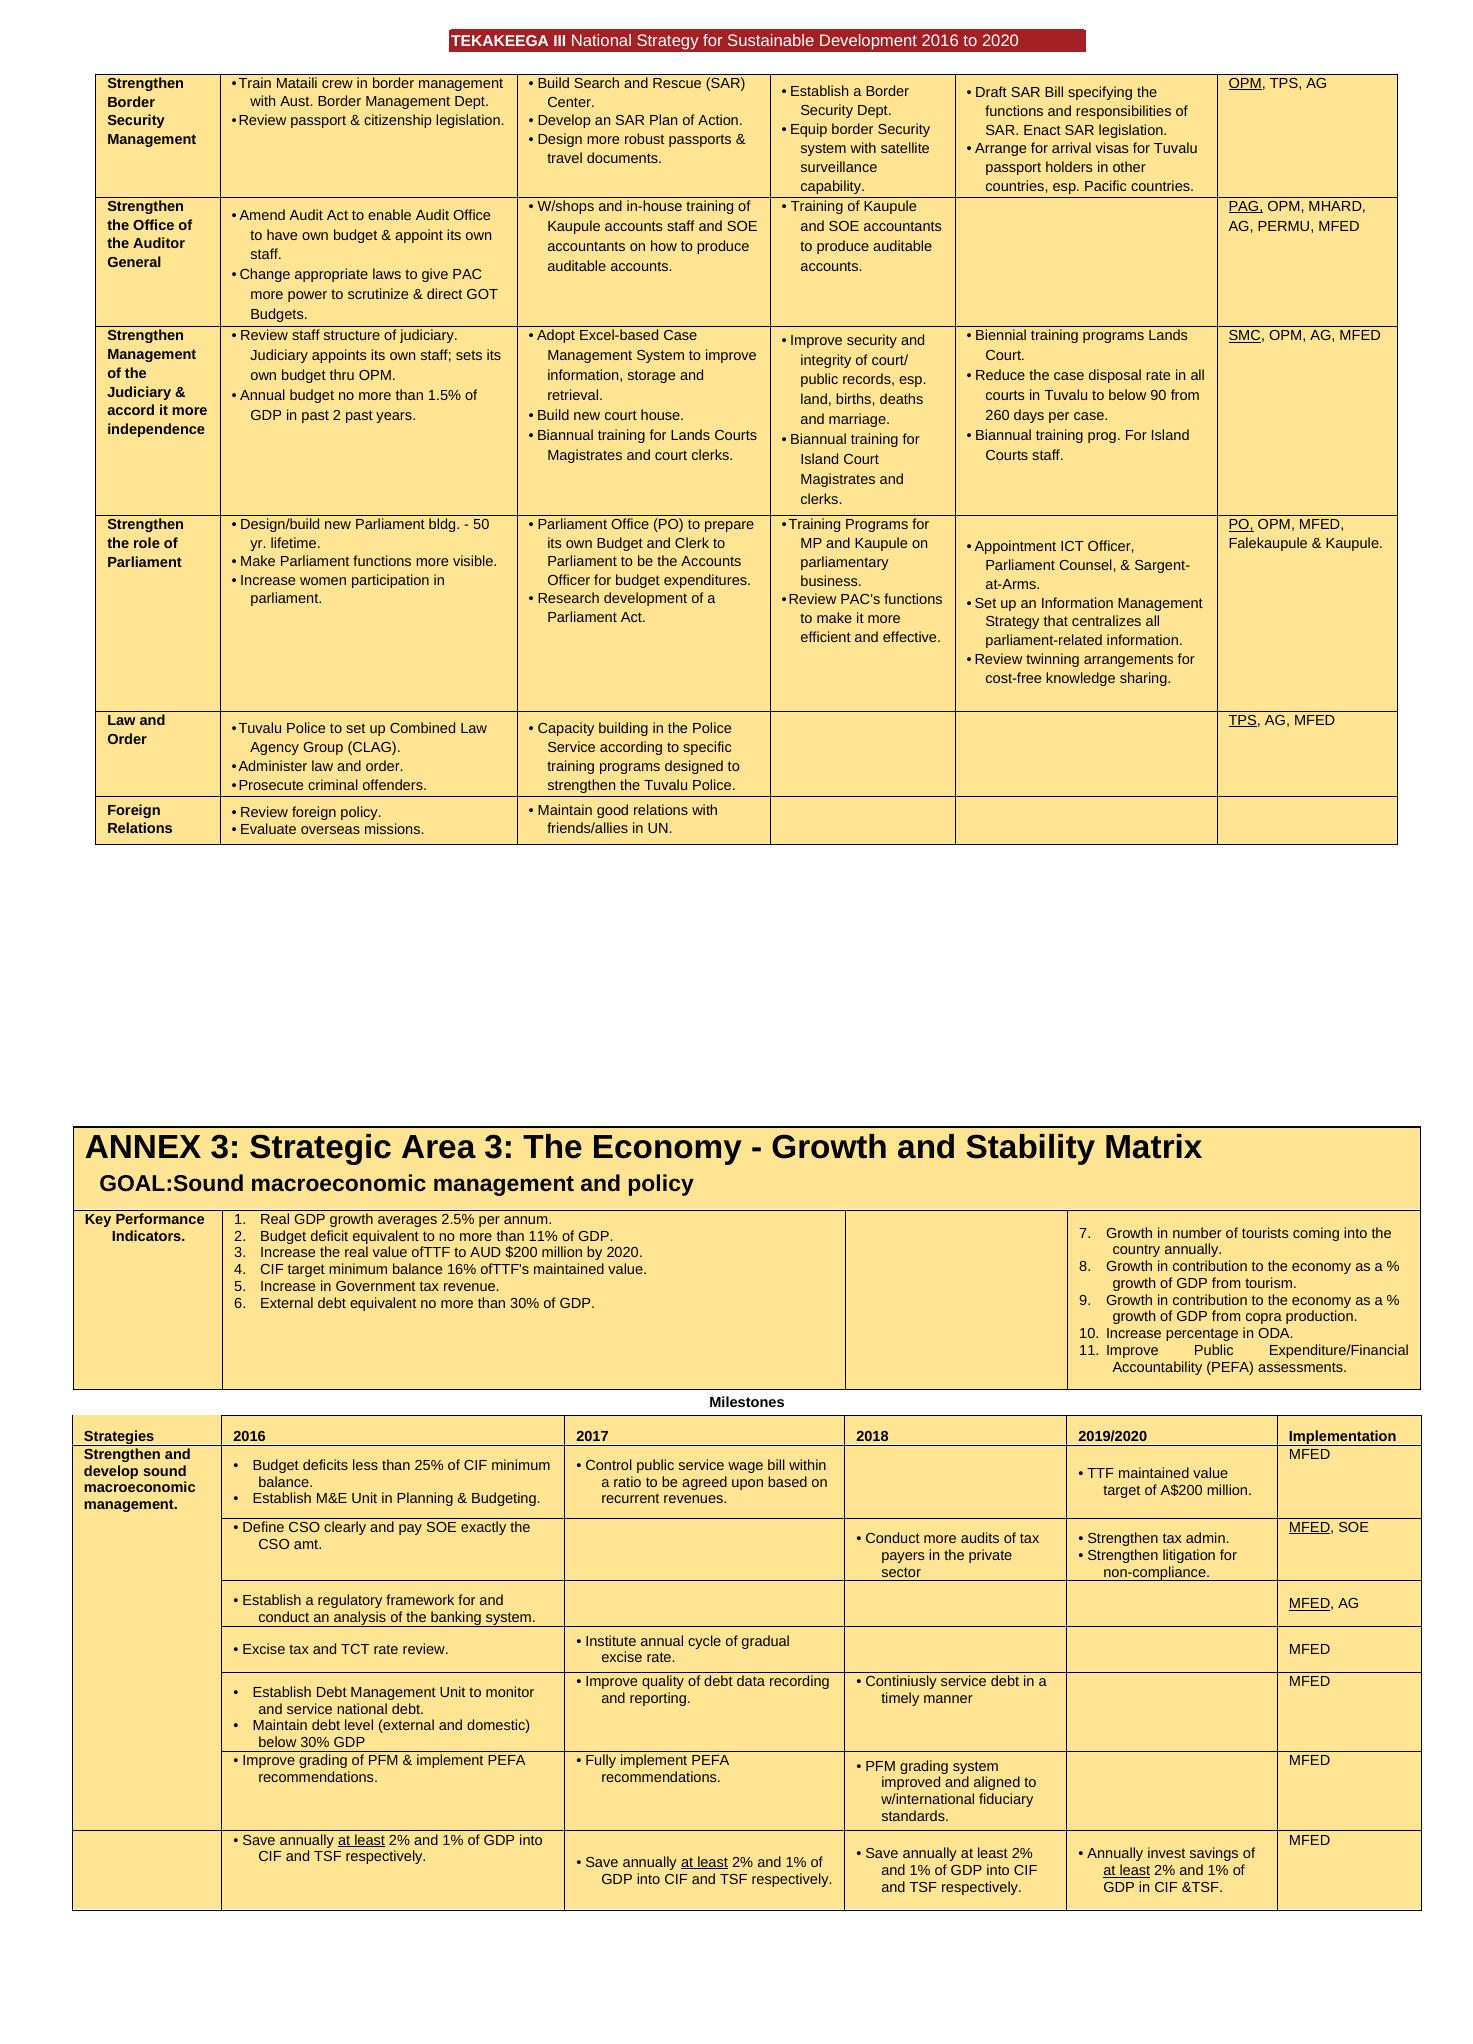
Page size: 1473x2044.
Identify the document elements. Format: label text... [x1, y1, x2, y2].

table_cell • Establish a regulatory framework for and conduct an analysis of the banking system. [222, 1581, 564, 1626]
table_cell MFED, SOE [1278, 1519, 1421, 1580]
table_cell • Save annually at least 2% and 1% of GDP into CIF and TSF respectively. [565, 1831, 844, 1909]
table_cell Strengthen tax admin. Strengthen litigation for non-compliance. [1067, 1519, 1277, 1580]
table_header Strategies [73, 1415, 221, 1444]
table_cell • Annually invest savings of at least 2% and 1% of GDP in CIF &TSF. [1067, 1831, 1277, 1909]
table_cell [846, 1211, 1067, 1389]
table_cell Tuvalu Police to set up Combined Law Agency Group (CLAG). Administer law and order. Prosecute criminal offenders. [221, 712, 517, 796]
table_cell MFED [1278, 1627, 1421, 1672]
table_cell Strengthen the role of Parliament [96, 516, 220, 711]
table_cell MFED, AG [1278, 1581, 1421, 1626]
table_cell • Continiusly service debt in a timely manner [845, 1673, 1066, 1751]
table_cell MFED [1278, 1673, 1421, 1751]
table_cell Establish Debt Management Unit to monitor and service national debt. Maintain debt level (external and domestic) below 30% GDP [222, 1673, 564, 1751]
table_cell [1067, 1673, 1277, 1751]
table_cell SMC, OPM, AG, MFED [1218, 327, 1397, 515]
table_cell Adopt Excel-based Case Management System to improve information, storage and retrieval. Build new court house. Biannual training for Lands Courts Magistrates and court clerks. [518, 327, 770, 515]
table_header ANNEX 3: Strategic Area 3: The Economy - Growth and Stability Matrix GOAL:Sound macroeconomic management and policy [74, 1128, 1420, 1209]
table_cell MFED [1278, 1831, 1421, 1909]
table_cell [1067, 1752, 1277, 1830]
table_header Implementation [1278, 1416, 1421, 1444]
table_cell MFED [1278, 1752, 1421, 1830]
table_cell • Training of Kaupule and SOE accountants to produce auditable accounts. [771, 198, 955, 326]
table_cell PO, OPM, MFED, Falekaupule & Kaupule. [1218, 516, 1397, 711]
table_cell [845, 1627, 1066, 1672]
table_cell • W/shops and in-house training of Kaupule accounts staff and SOE accountants on how to produce auditable accounts. [518, 198, 770, 326]
table_cell [565, 1581, 844, 1626]
table_cell • Save annually at least 2% and 1% of GDP into CIF and TSF respectively. [845, 1831, 1066, 1909]
table_header 2017 [565, 1416, 844, 1444]
table_cell MFED [1278, 1446, 1421, 1518]
table_cell Biennial training programs Lands Court. Reduce the case disposal rate in all courts in Tuvalu to below 90 from 260 days per case. Biannual training prog. For Island Courts staff. [956, 327, 1217, 515]
table_cell Strengthen and develop sound macroeconomic management. [73, 1446, 221, 1830]
table_cell [771, 797, 955, 844]
table_header OPM, TPS, AG [1218, 75, 1397, 197]
table_cell • Define CSO clearly and pay SOE exactly the CSO amt. [222, 1519, 564, 1580]
table_cell • Institute annual cycle of gradual excise rate. [565, 1627, 844, 1672]
table_cell Real GDP growth averages 2.5% per annum. Budget deficit equivalent to no more than 11% of GDP. Increase the real value ofTTF to AUD $200 million by 2020. CIF target minimum balance 16% ofTTF's maintained value. Increase in Government tax revenue. External debt equivalent no more than 30% of GDP. [223, 1211, 845, 1389]
table_cell [1218, 797, 1397, 844]
table_cell • Excise tax and TCT rate review. [222, 1627, 564, 1672]
table_cell • Control public service wage bill within a ratio to be agreed upon based on recurrent revenues. [565, 1446, 844, 1518]
table_header 2016 [222, 1416, 564, 1444]
table_cell • TTF maintained value target of A$200 million. [1067, 1446, 1277, 1518]
table_cell • Improve grading of PFM & implement PEFA recommendations. [222, 1752, 564, 1830]
table_header Train Mataili crew in border management with Aust. Border Management Dept. Review passport & citizenship legislation. [221, 75, 517, 197]
table_cell Improve security and integrity of court/ public records, esp. land, births, deaths and marriage. Biannual training for Island Court Magistrates and clerks. [771, 327, 955, 515]
table_cell Review staff structure of judiciary. Judiciary appoints its own staff; sets its own budget thru OPM. Annual budget no more than 1.5% of GDP in past 2 past years. [221, 327, 517, 515]
table_cell [565, 1519, 844, 1580]
table_cell Foreign Relations [96, 797, 220, 844]
table_header Build Search and Rescue (SAR) Center. Develop an SAR Plan of Action. Design more robust passports & travel documents. [518, 75, 770, 197]
table_cell [845, 1446, 1066, 1518]
table_cell Design/build new Parliament bldg. - 50 yr. lifetime. Make Parliament functions more visible. Increase women participation in parliament. [221, 516, 517, 711]
table_cell • PFM grading system improved and aligned to w/international fiduciary standards. [845, 1752, 1066, 1830]
table_cell • Fully implement PEFA recommendations. [565, 1752, 844, 1830]
table_cell PAG, OPM, MHARD, AG, PERMU, MFED [1218, 198, 1397, 326]
table_cell [1067, 1627, 1277, 1672]
table_cell Strengthen the Office of the Auditor General [96, 198, 220, 326]
table_cell Amend Audit Act to enable Audit Office to have own budget & appoint its own staff. Change appropriate laws to give PAC more power to scrutinize & direct GOT Budgets. [221, 198, 517, 326]
table_cell Review foreign policy. Evaluate overseas missions. [221, 797, 517, 844]
table_cell • Maintain good relations with friends/allies in UN. [518, 797, 770, 844]
table_cell Parliament Office (PO) to prepare its own Budget and Clerk to Parliament to be the Accounts Officer for budget expenditures. Research development of a Parliament Act. [518, 516, 770, 711]
table_cell • Conduct more audits of tax payers in the private sector [845, 1519, 1066, 1580]
table_cell Key Performance Indicators. [74, 1211, 222, 1389]
table_header Draft SAR Bill specifying the functions and responsibilities of SAR. Enact SAR legislation. Arrange for arrival visas for Tuvalu passport holders in other countries, esp. Pacific countries. [956, 75, 1217, 197]
table_cell [73, 1831, 221, 1909]
table_cell Growth in number of tourists coming into the country annually. Growth in contribution to the economy as a % growth of GDP from tourism. Growth in contribution to the economy as a % growth of GDP from copra production. Increase percentage in ODA. Improve Public Expenditure/Financial Accountability (PEFA) assessments. [1068, 1211, 1420, 1389]
table_cell [956, 797, 1217, 844]
table_cell TPS, AG, MFED [1218, 712, 1397, 796]
table_cell Strengthen Management of the Judiciary & accord it more independence [96, 327, 220, 515]
table_cell Budget deficits less than 25% of CIF minimum balance. Establish M&E Unit in Planning & Budgeting. [222, 1446, 564, 1518]
table_cell Training Programs for MP and Kaupule on parliamentary business. Review PAC's functions to make it more efficient and effective. [771, 516, 955, 711]
table_header Establish a Border Security Dept. Equip border Security system with satellite surveillance capability. [771, 75, 955, 197]
table_header 2019/2020 [1067, 1416, 1277, 1444]
table_cell • Capacity building in the Police Service according to specific training programs designed to strengthen the Tuvalu Police. [518, 712, 770, 796]
table_cell Appointment ICT Officer, Parliament Counsel, & Sargent- at-Arms. Set up an Information Management Strategy that centralizes all parliament-related information. Review twinning arrangements for cost-free knowledge sharing. [956, 516, 1217, 711]
table_cell [1067, 1581, 1277, 1626]
table_cell • Improve quality of debt data recording and reporting. [565, 1673, 844, 1751]
table_cell [956, 712, 1217, 796]
table_cell [956, 198, 1217, 326]
table_cell Law and Order [96, 712, 220, 796]
text Milestones [101, 1394, 1392, 1411]
table_cell [771, 712, 955, 796]
table_cell • Save annually at least 2% and 1% of GDP into CIF and TSF respectively. [222, 1831, 564, 1909]
table_header 2018 [845, 1416, 1066, 1444]
table_cell [845, 1581, 1066, 1626]
table_header Strengthen Border Security Management [96, 75, 220, 197]
